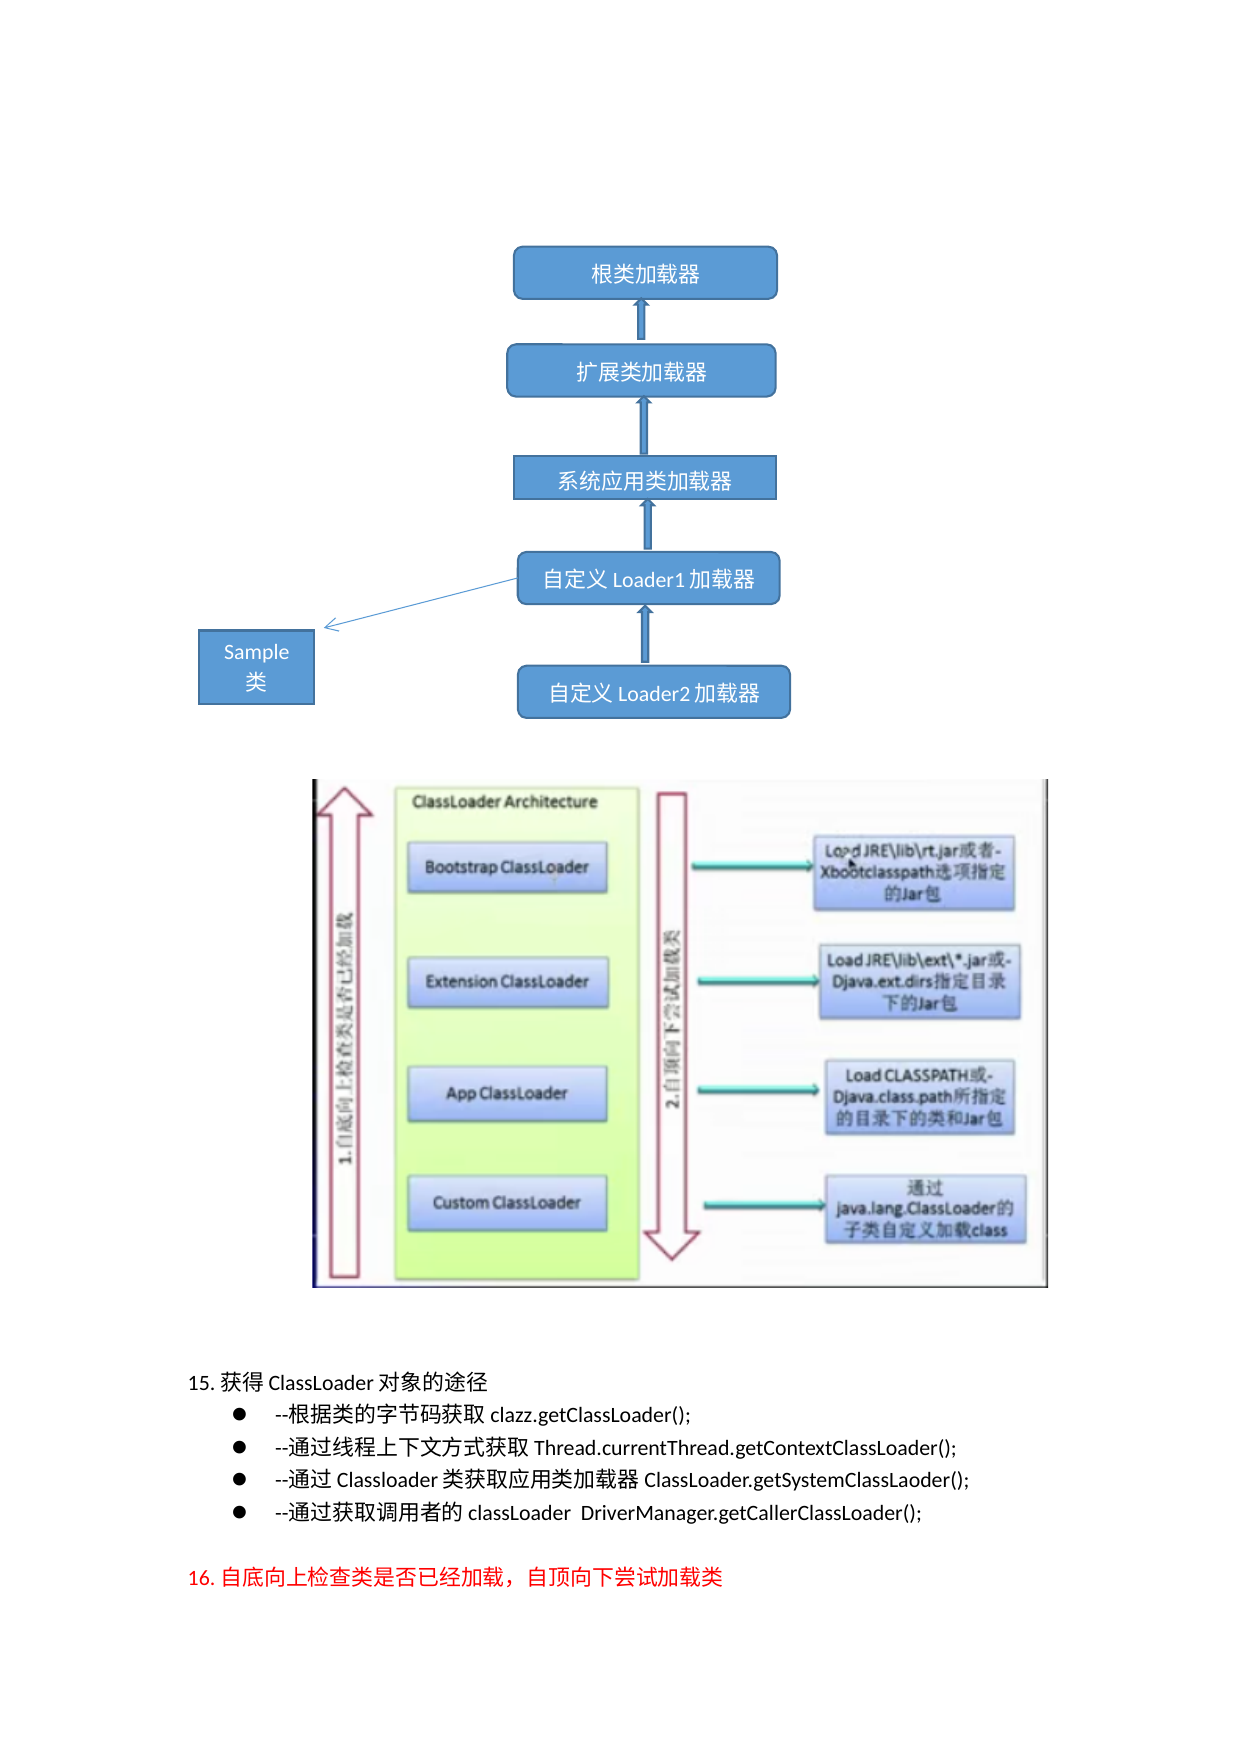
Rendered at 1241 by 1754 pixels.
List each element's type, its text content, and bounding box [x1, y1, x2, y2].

list --通过Classloader类获取应用类加载器 ClassLoader.getSystemClassLaoder(); [231, 1462, 1053, 1494]
picture [312, 779, 1049, 1288]
list --通过线程上下文方式获取 Thread.currentThread.getContextClassLoader(); [231, 1429, 1053, 1462]
list --通过获取调用者的classLoader DriverManager.getCallerClassLoader(); [231, 1494, 1053, 1527]
list 自底向上检查类是否已经加载，自顶向下尝试加载类 [187, 1559, 1053, 1592]
list 获得ClassLoader 对象的途径 [187, 1364, 1053, 1397]
list --根据类的字节码获取 clazz.getClassLoader(); [231, 1397, 1053, 1429]
